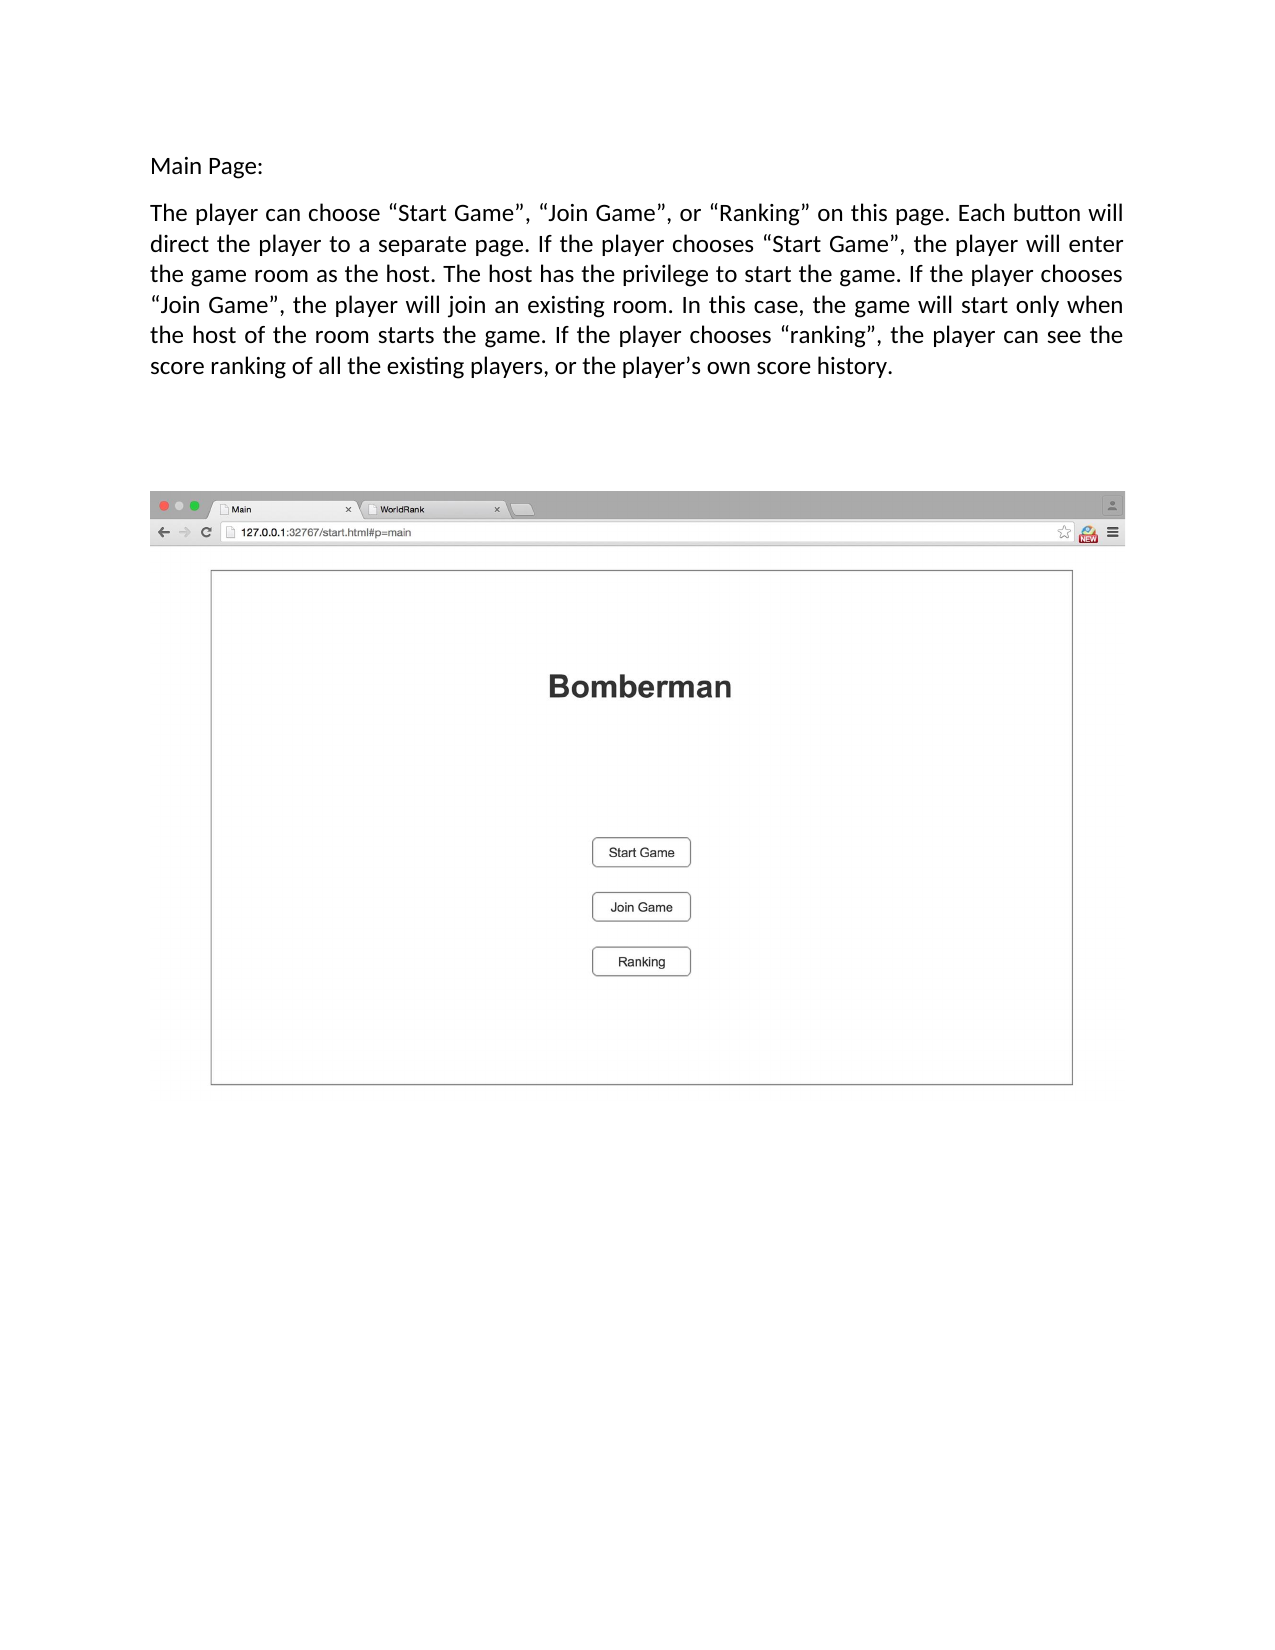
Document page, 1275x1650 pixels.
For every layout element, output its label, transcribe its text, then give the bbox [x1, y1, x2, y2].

picture [150, 491, 1125, 1101]
text Main Page: [150, 150, 1125, 181]
text The player can choose “Start Game”, “Join Game”, or “Ranking” on this page. Each button will direct the player to a separate page. If the player chooses “Start Game”, the player will enter the game room as the host. The host has the privilege to start the game. If the player chooses “Join Game”, the player will join an existing room. In this case, the game will start only when the host of the room starts the game. If the player chooses “ranking”, the player can see the score ranking of all the existing players, or the player’s own score history. [150, 197, 1125, 380]
